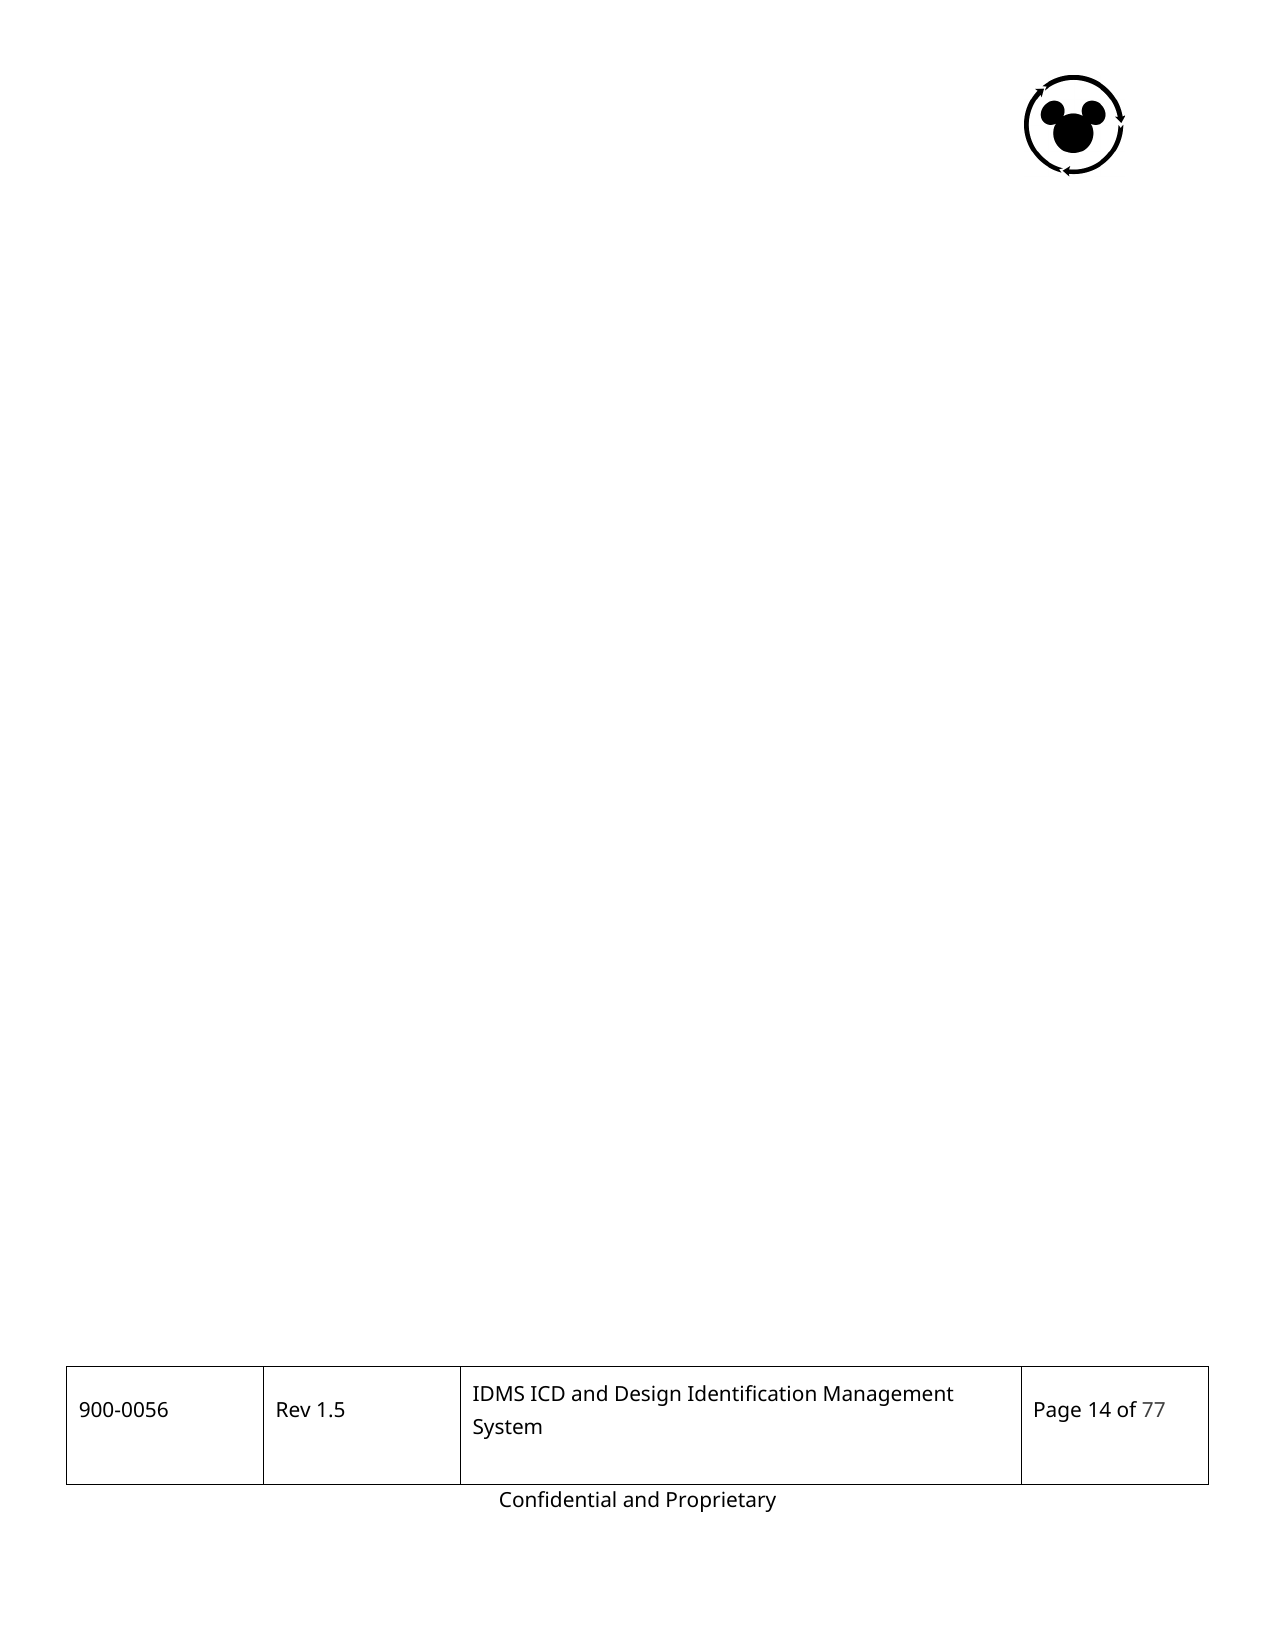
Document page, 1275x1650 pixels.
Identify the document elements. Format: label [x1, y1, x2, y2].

picture [1023, 75, 1125, 177]
